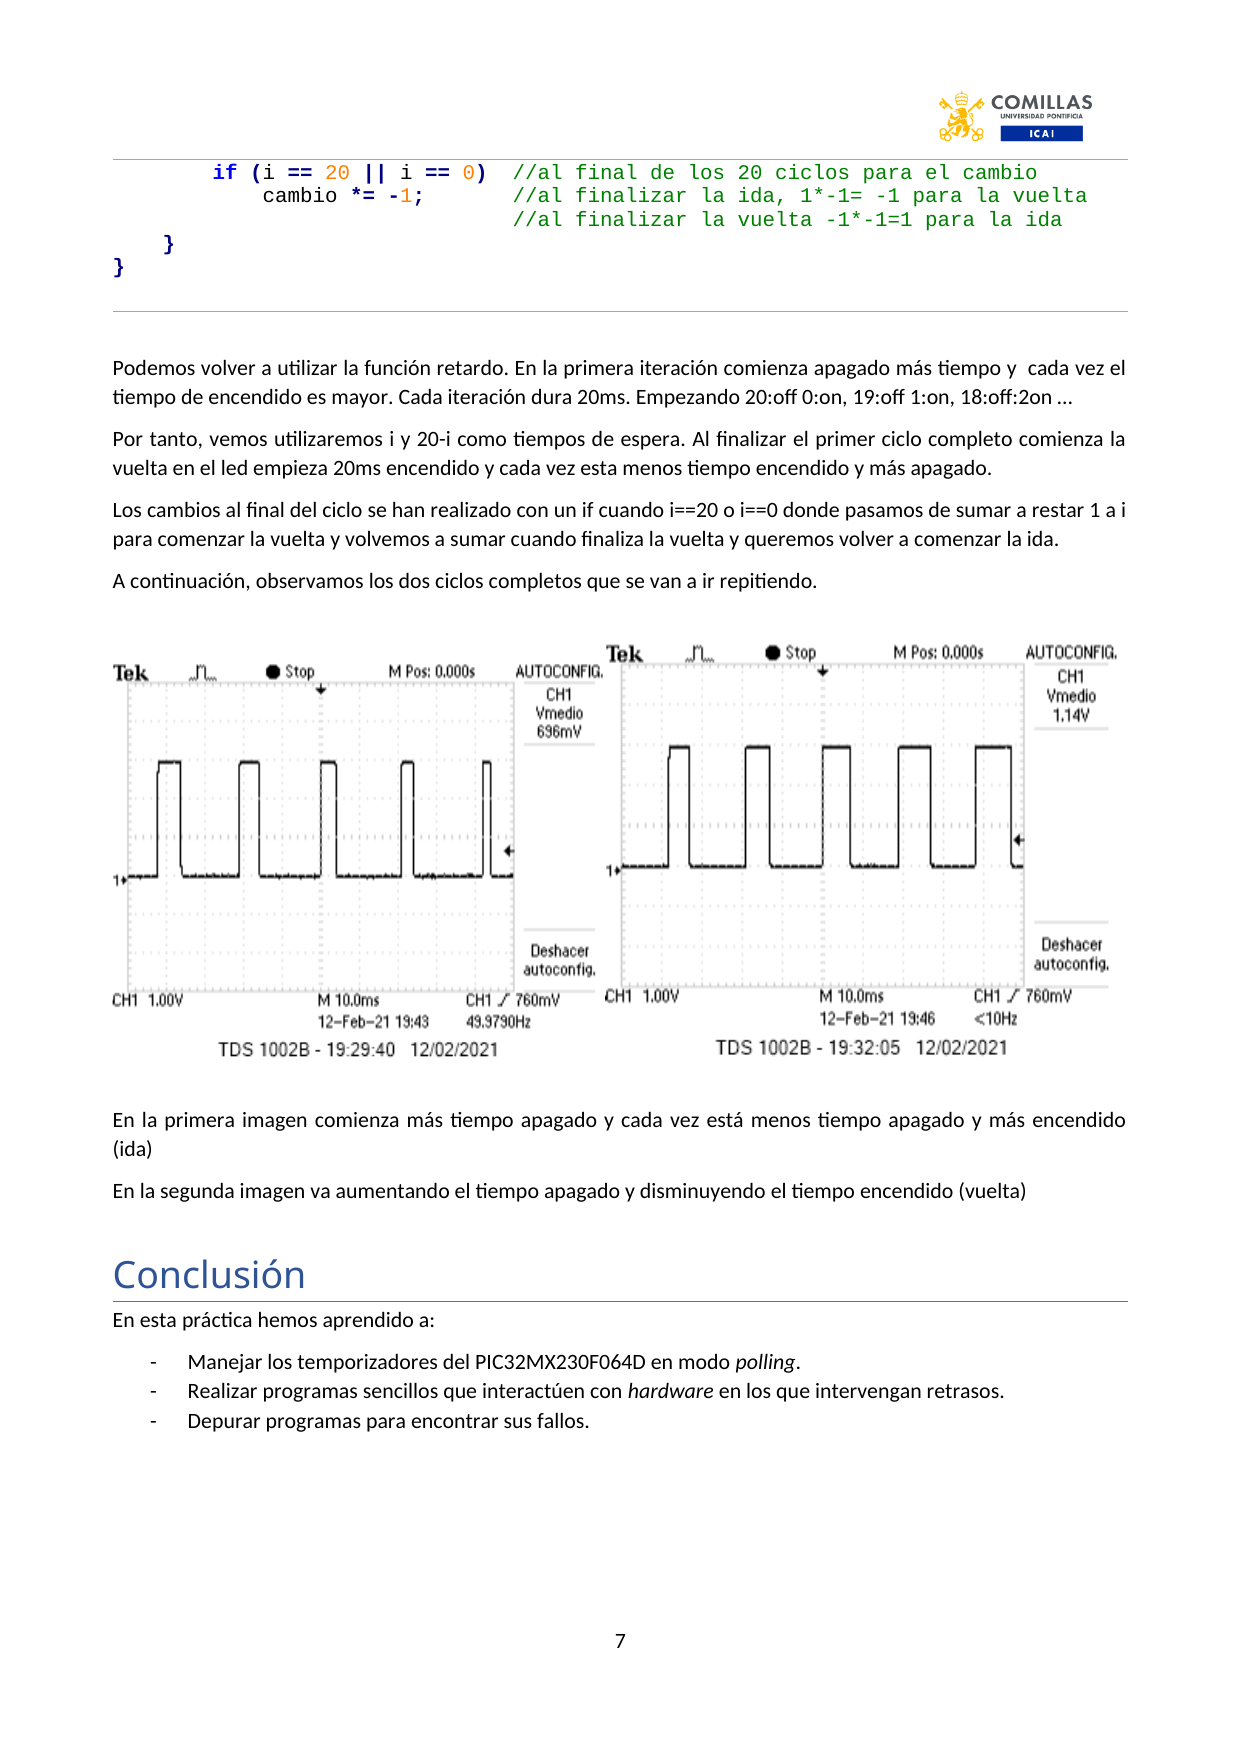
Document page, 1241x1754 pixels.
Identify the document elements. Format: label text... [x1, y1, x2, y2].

list Depurar programas para encontrar sus fallos. [150, 1407, 1128, 1433]
text //al finalizar la vuelta -1*-1=1 para la ida [112, 209, 1128, 233]
text En la segunda imagen va aumentando el tiempo apagado y disminuyendo el tiempo encendido (vuelta) [112, 1177, 1128, 1204]
text A continuación, observamos los dos ciclos completos que se van a ir repitiendo. [112, 567, 1128, 593]
text } [112, 256, 1128, 277]
picture [112, 608, 1120, 1092]
list Realizar programas sencillos que interactúen con hardware en los que intervengan retrasos. [150, 1378, 1128, 1404]
picture [902, 73, 1128, 159]
text Por tanto, vemos utilizaremos i y 20-i como tiempos de espera. Al finalizar el primer ciclo completo comienza la vuelta en el led empieza 20ms encendido y cada vez esta menos tiempo encendido y más apagado. [112, 425, 1128, 481]
text if (i == 20 || i == 0) //al final de los 20 ciclos para el cambio [112, 160, 1128, 186]
text Podemos volver a utilizar la función retardo. En la primera iteración comienza apagado más tiempo y cada vez el tiempo de encendido es mayor. Cada iteración dura 20ms. Empezando 20:off 0:on, 19:off 1:on, 18:off:2on … [112, 354, 1128, 410]
text Los cambios al final del ciclo se han realizado con un if cuando i==20 o i==0 donde pasamos de sumar a restar 1 a i para comenzar la vuelta y volvemos a sumar cuando finaliza la vuelta y queremos volver a comenzar la ida. [112, 496, 1128, 552]
list Manejar los temporizadores del PIC32MX230F064D en modo polling. [150, 1348, 1128, 1375]
text } [112, 233, 1128, 256]
text En esta práctica hemos aprendido a: [112, 1307, 1128, 1333]
subtitle Conclusión [112, 1248, 1128, 1302]
text En la primera imagen comienza más tiempo apagado y cada vez está menos tiempo apagado y más encendido (ida) [112, 1106, 1128, 1162]
text cambio *= -1; //al finalizar la ida, 1*-1= -1 para la vuelta [112, 186, 1128, 209]
